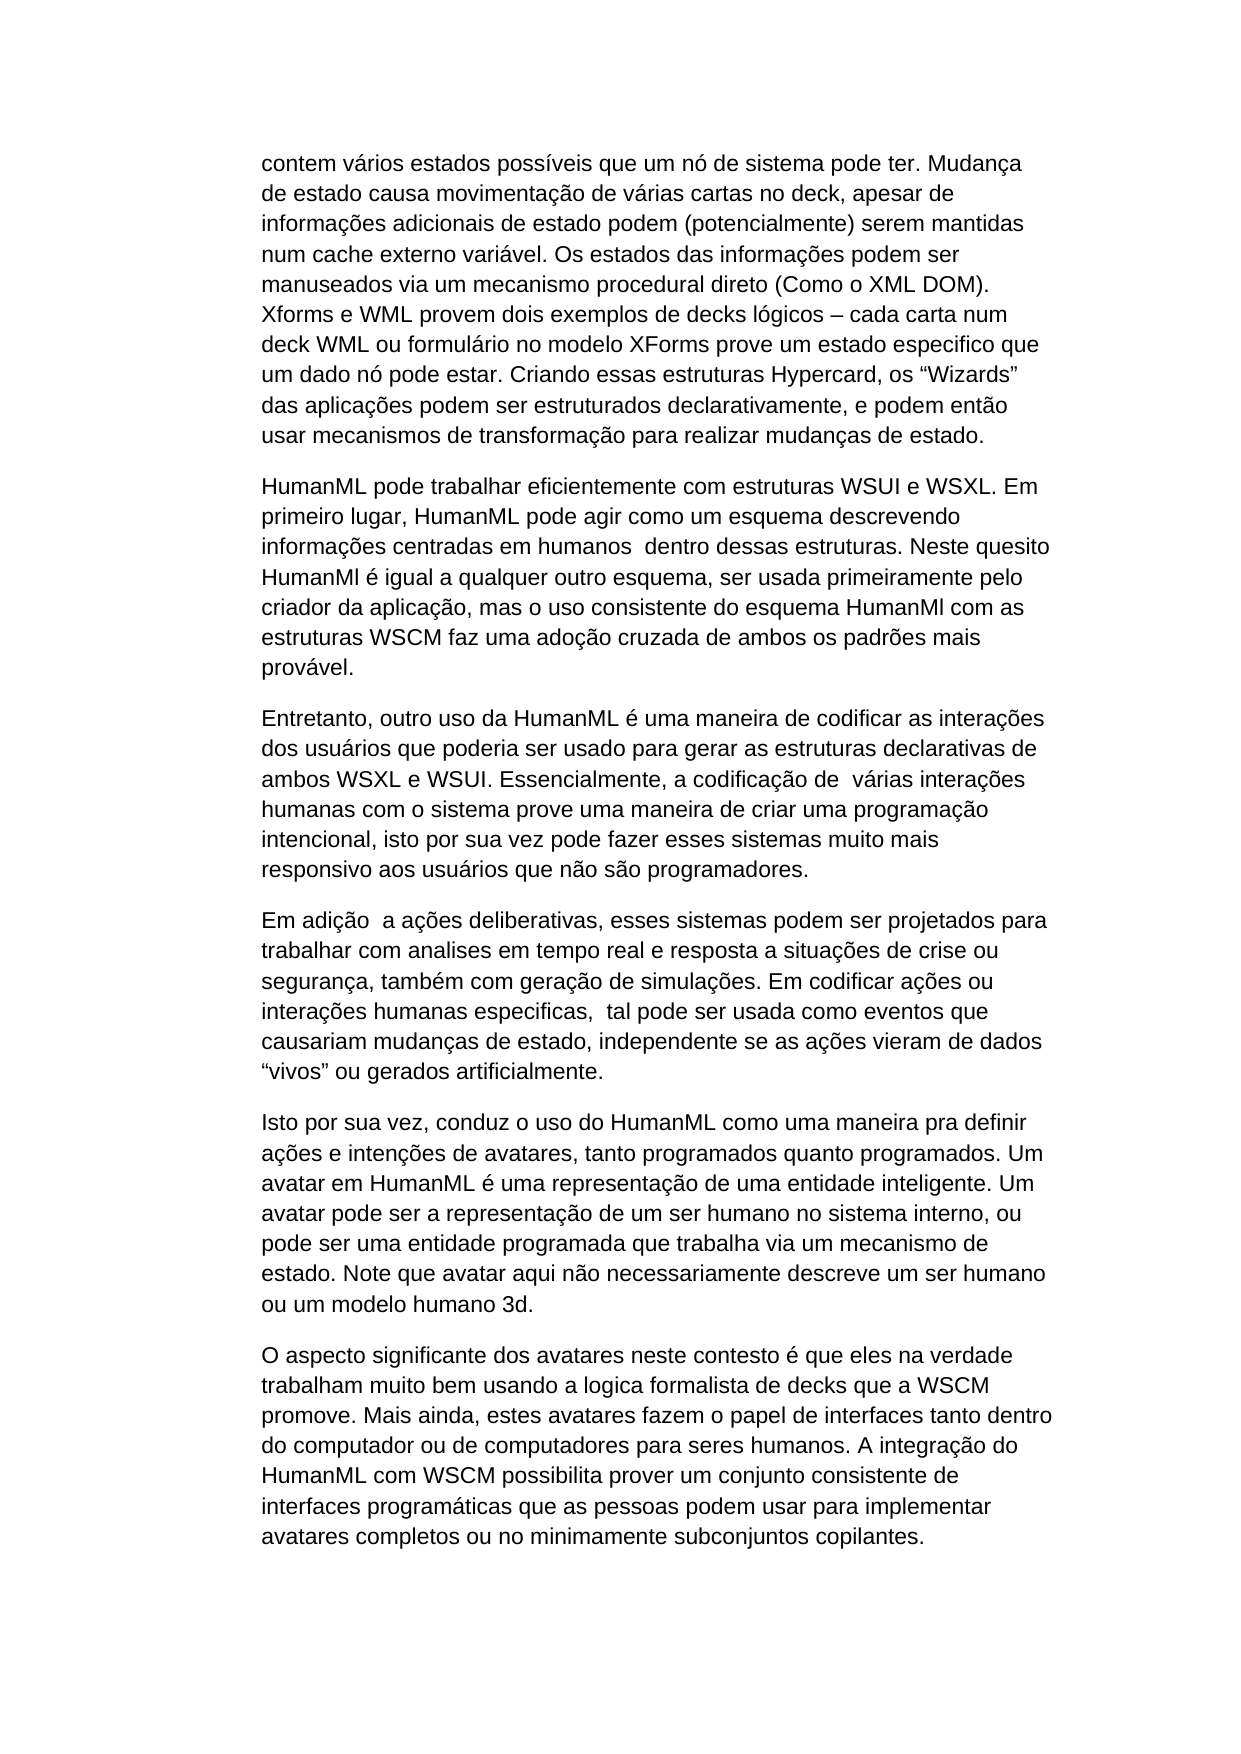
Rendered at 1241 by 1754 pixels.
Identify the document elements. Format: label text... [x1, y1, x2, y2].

text Isto por sua vez, conduz o uso do HumanML como uma maneira pra definir ações e intenções de avatares, tanto programados quanto programados. Um avatar em HumanML é uma representação de uma entidade inteligente. Um avatar pode ser a representação de um ser humano no sistema interno, ou pode ser uma entidade programada que trabalha via um mecanismo de estado. Note que avatar aqui não necessariamente descreve um ser humano ou um modelo humano 3d. [261, 1109, 1053, 1317]
text Entretanto, outro uso da HumanML é uma maneira de codificar as interações dos usuários que poderia ser usado para gerar as estruturas declarativas de ambos WSXL e WSUI. Essencialmente, a codificação de várias interações humanas com o sistema prove uma maneira de criar uma programação intencional, isto por sua vez pode fazer esses sistemas muito mais responsivo aos usuários que não são programadores. [261, 705, 1053, 883]
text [261, 150, 1053, 448]
text HumanML pode trabalhar eficientemente com estruturas WSUI e WSXL. Em primeiro lugar, HumanML pode agir como um esquema descrevendo informações centradas em humanos dentro dessas estruturas. Neste quesito HumanMl é igual a qualquer outro esquema, ser usada primeiramente pelo criador da aplicação, mas o uso consistente do esquema HumanMl com as estruturas WSCM faz uma adoção cruzada de ambos os padrões mais provável. [261, 473, 1053, 681]
text O aspecto significante dos avatares neste contesto é que eles na verdade trabalham muito bem usando a logica formalista de decks que a WSCM promove. Mais ainda, estes avatares fazem o papel de interfaces tanto dentro do computador ou de computadores para seres humanos. A integração do HumanML com WSCM possibilita prover um conjunto consistente de interfaces programáticas que as pessoas podem usar para implementar avatares completos ou no minimamente subconjuntos copilantes. [261, 1342, 1053, 1549]
text Em adição a ações deliberativas, esses sistemas podem ser projetados para trabalhar com analises em tempo real e resposta a situações de crise ou segurança, também com geração de simulações. Em codificar ações ou interações humanas especificas, tal pode ser usada como eventos que causariam mudanças de estado, independente se as ações vieram de dados “vivos” ou gerados artificialmente. [261, 907, 1053, 1085]
